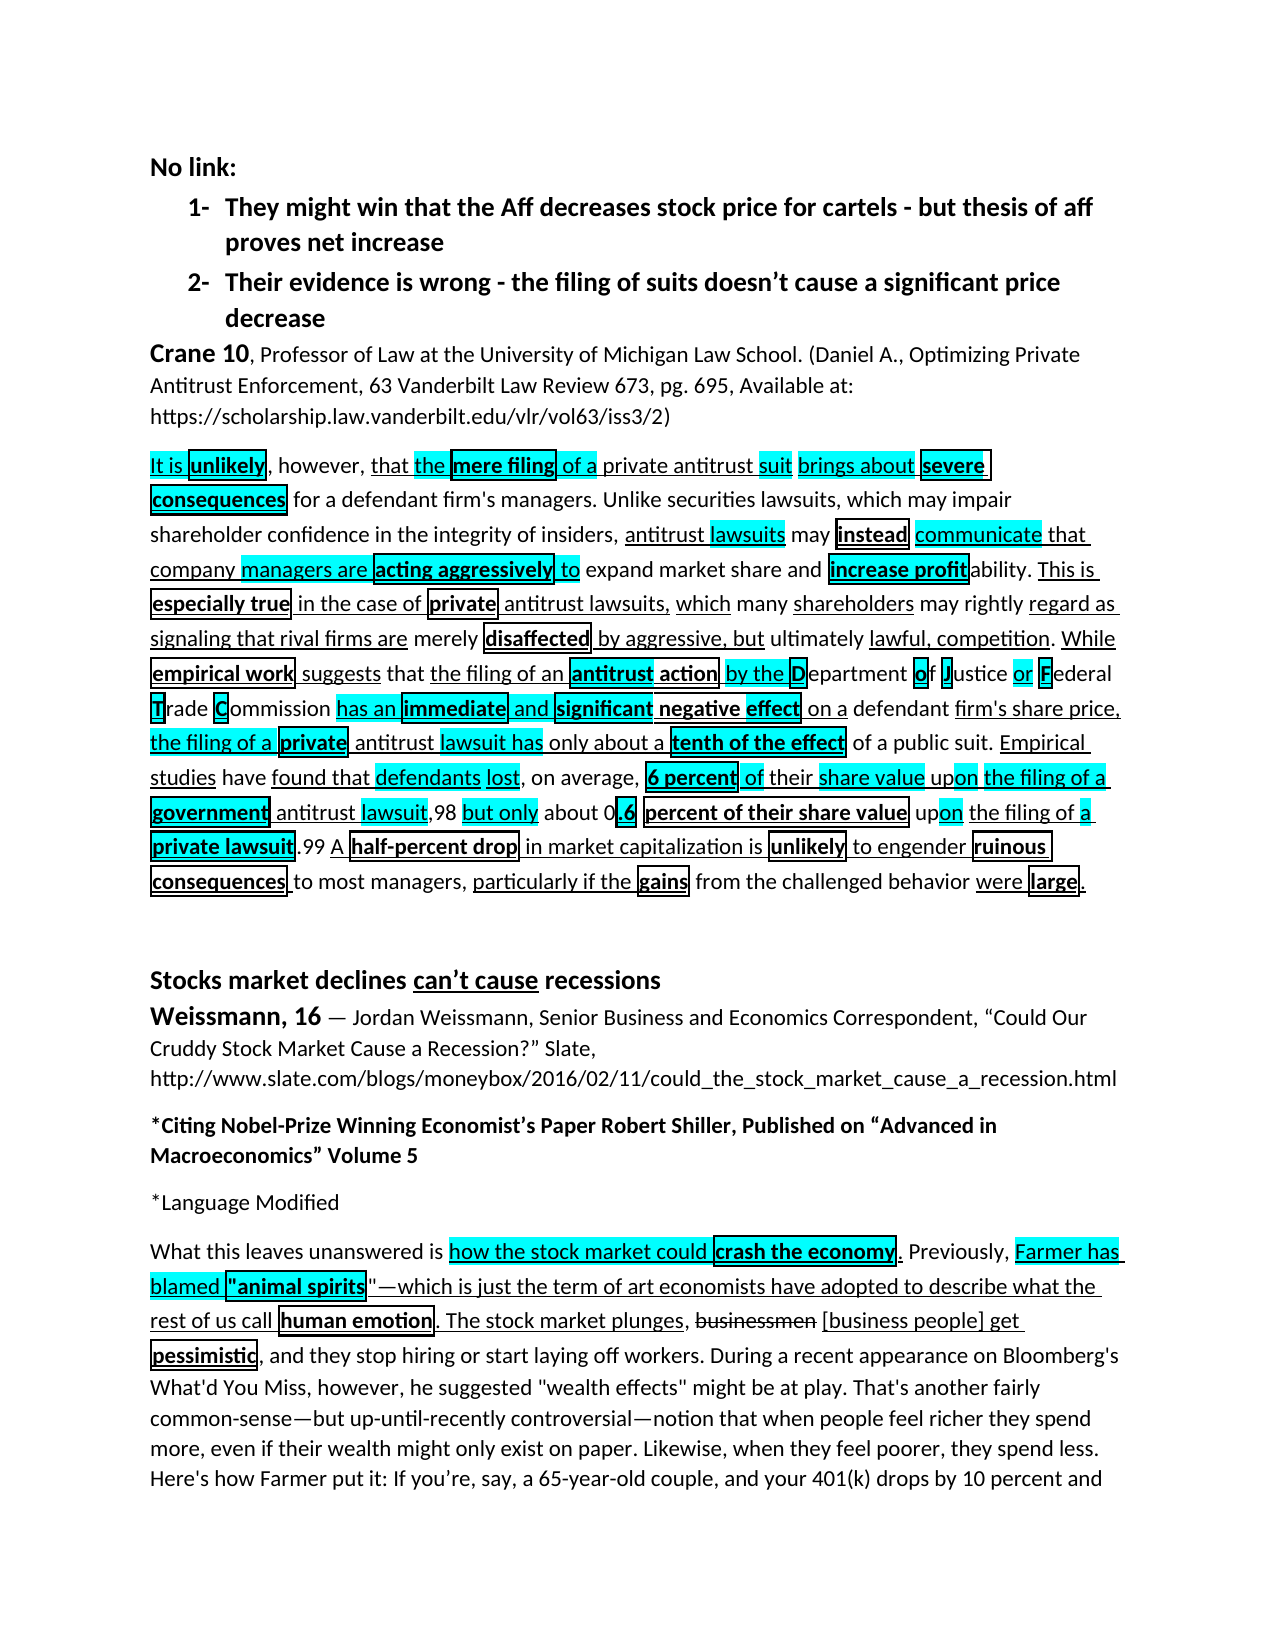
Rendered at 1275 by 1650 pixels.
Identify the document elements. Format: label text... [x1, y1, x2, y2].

text Weissmann, 16 — Jordan Weissmann, Senior Business and Economics Correspondent, “Could Our Cruddy Stock Market Cause a Recession?” Slate, http://www.slate.com/blogs/moneybox/2016/02/11/could_the_stock_market_cause_a_recession.html [150, 999, 1125, 1092]
subtitle Stocks market declines can’t cause recessions [150, 963, 1125, 996]
text *Citing Nobel-Prize Winning Economist’s Paper Robert Shiller, Published on “Advanced in Macroeconomics” Volume 5 [150, 1111, 1125, 1169]
text Crane 10, Professor of Law at the University of Michigan Law School. (Daniel A., Optimizing Private Antitrust Enforcement, 63 Vanderbilt Law Review 673, pg. 695, Available at: https://scholarship.law.vanderbilt.edu/vlr/vol63/iss3/2) [150, 336, 1125, 430]
text *Language Modified [150, 1188, 1125, 1216]
subtitle They might win that the Aff decreases stock price for cartels - but thesis of aff proves net increase [187, 190, 1125, 258]
subtitle No link: [150, 150, 1125, 183]
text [150, 1235, 1125, 1492]
text It is unlikely, however, that the mere filing of a private antitrust suit brings about severe consequences for a defendant firm's managers. Unlike securities lawsuits, which may impair shareholder confidence in the integrity of insiders, antitrust lawsuits may instead communicate that company managers are acting aggressively to expand market share and increase profitability. This is especially true in the case of private antitrust lawsuits, which many shareholders may rightly regard as signaling that rival firms are merely disaffected by aggressive, but ultimately lawful, competition. While empirical work suggests that the filing of an antitrust action by the Department of Justice or Federal Trade Commission has an immediate and significant negative effect on a defendant firm's share price, the filing of a private antitrust lawsuit has only about a tenth of the effect of a public suit. Empirical studies have found that defendants lost, on average, 6 percent of their share value upon the filing of a government antitrust lawsuit,98 but only about 0.6 percent of their share value upon the filing of a private lawsuit.99 A half-percent drop in market capitalization is unlikely to engender ruinous consequences to most managers, particularly if the gains from the challenged behavior were large. [150, 449, 1125, 897]
subtitle Their evidence is wrong - the filing of suits doesn’t cause a significant price decrease [187, 265, 1125, 334]
